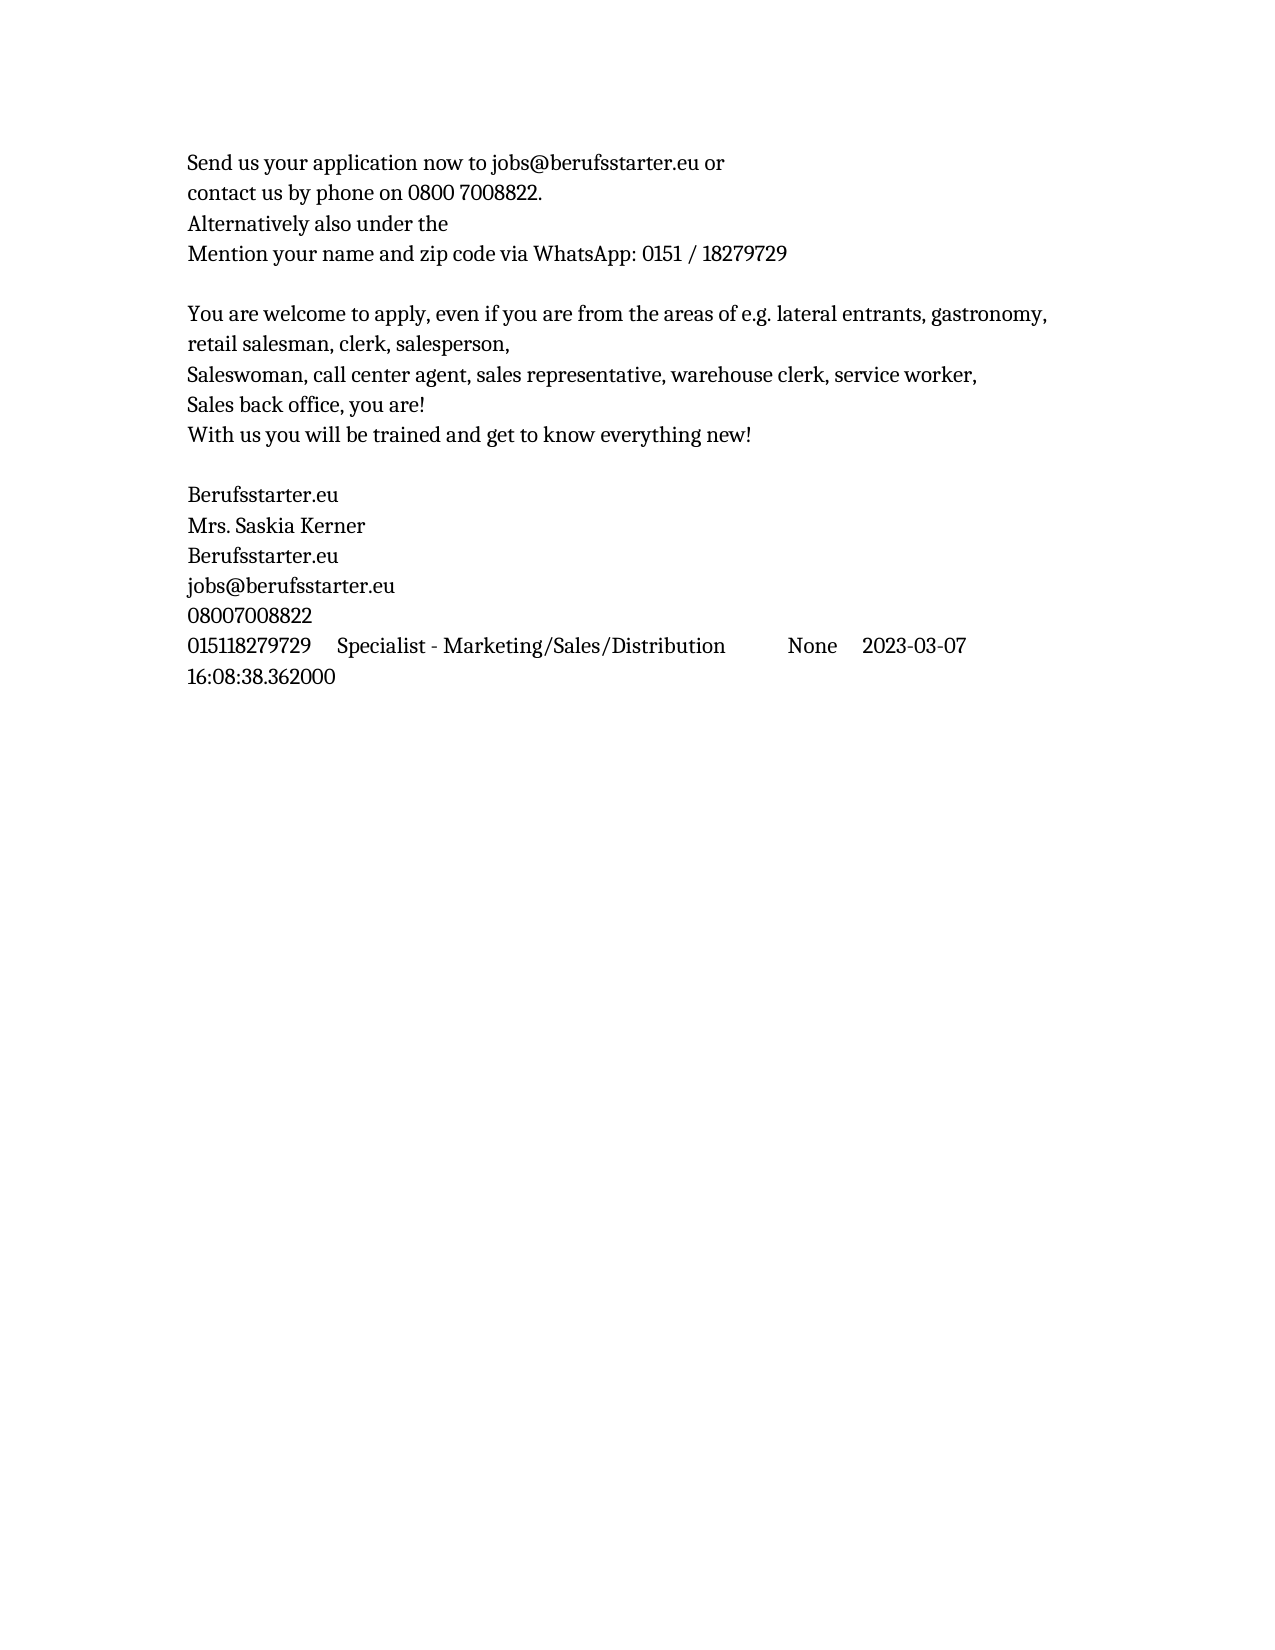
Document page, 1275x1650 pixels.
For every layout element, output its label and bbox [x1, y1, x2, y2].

text [187, 150, 1087, 720]
